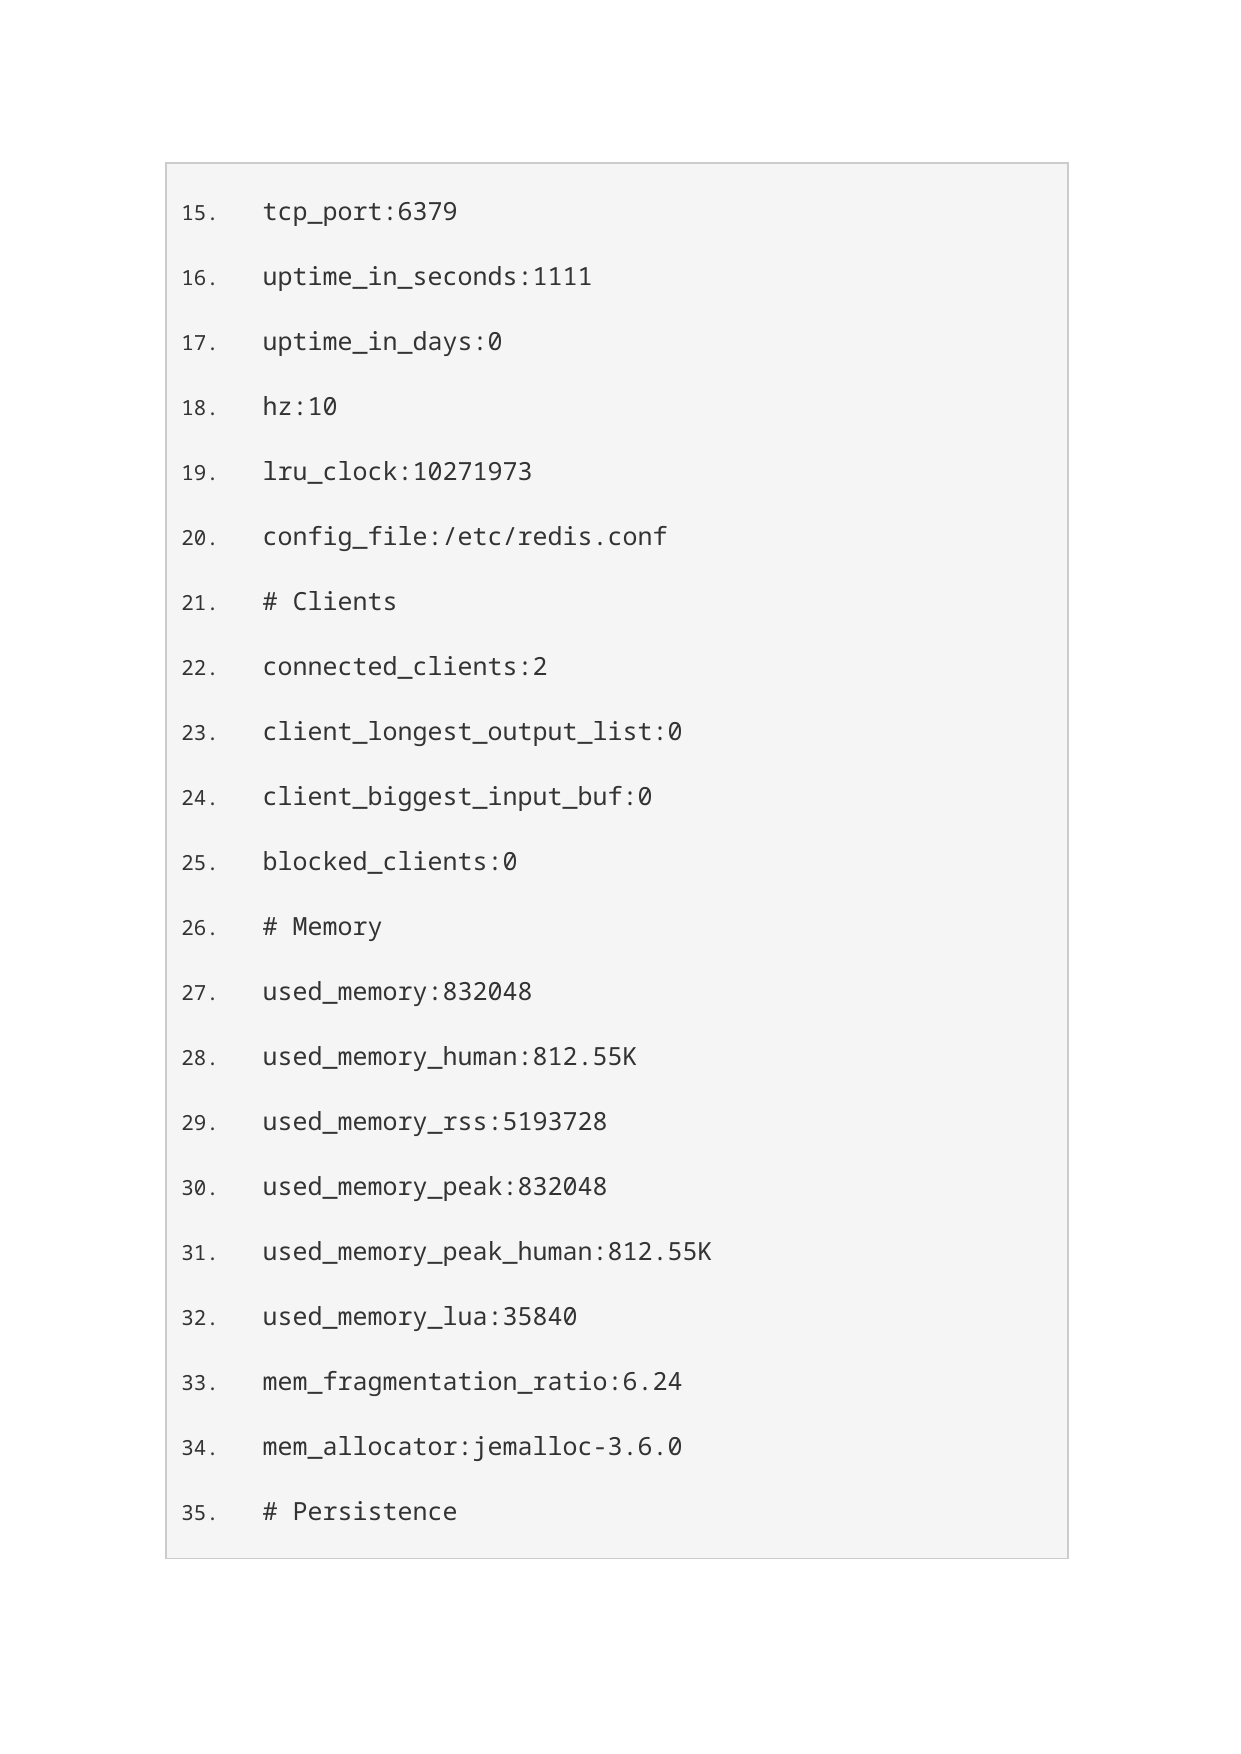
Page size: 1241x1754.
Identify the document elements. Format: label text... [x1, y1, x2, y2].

list hz:10 [167, 357, 1067, 422]
list uptime_in_seconds:1111 [167, 227, 1067, 292]
list mem_fragmentation_ratio:6.24 [167, 1332, 1067, 1397]
list client_biggest_input_buf:0 [167, 747, 1067, 812]
list used_memory_lua:35840 [167, 1267, 1067, 1332]
list config_file:/etc/redis.conf [167, 487, 1067, 552]
list uptime_in_days:0 [167, 292, 1067, 357]
list # Persistence [167, 1462, 1067, 1558]
list used_memory_peak_human:812.55K [167, 1202, 1067, 1267]
list tcp_port:6379 [167, 164, 1067, 227]
list # Clients [167, 552, 1067, 617]
list client_longest_output_list:0 [167, 682, 1067, 747]
list mem_allocator:jemalloc-3.6.0 [167, 1397, 1067, 1462]
list used_memory:832048 [167, 942, 1067, 1007]
list used_memory_human:812.55K [167, 1007, 1067, 1072]
list connected_clients:2 [167, 617, 1067, 682]
list used_memory_rss:5193728 [167, 1072, 1067, 1137]
list blocked_clients:0 [167, 812, 1067, 877]
list lru_clock:10271973 [167, 422, 1067, 487]
list # Memory [167, 877, 1067, 942]
list used_memory_peak:832048 [167, 1137, 1067, 1202]
